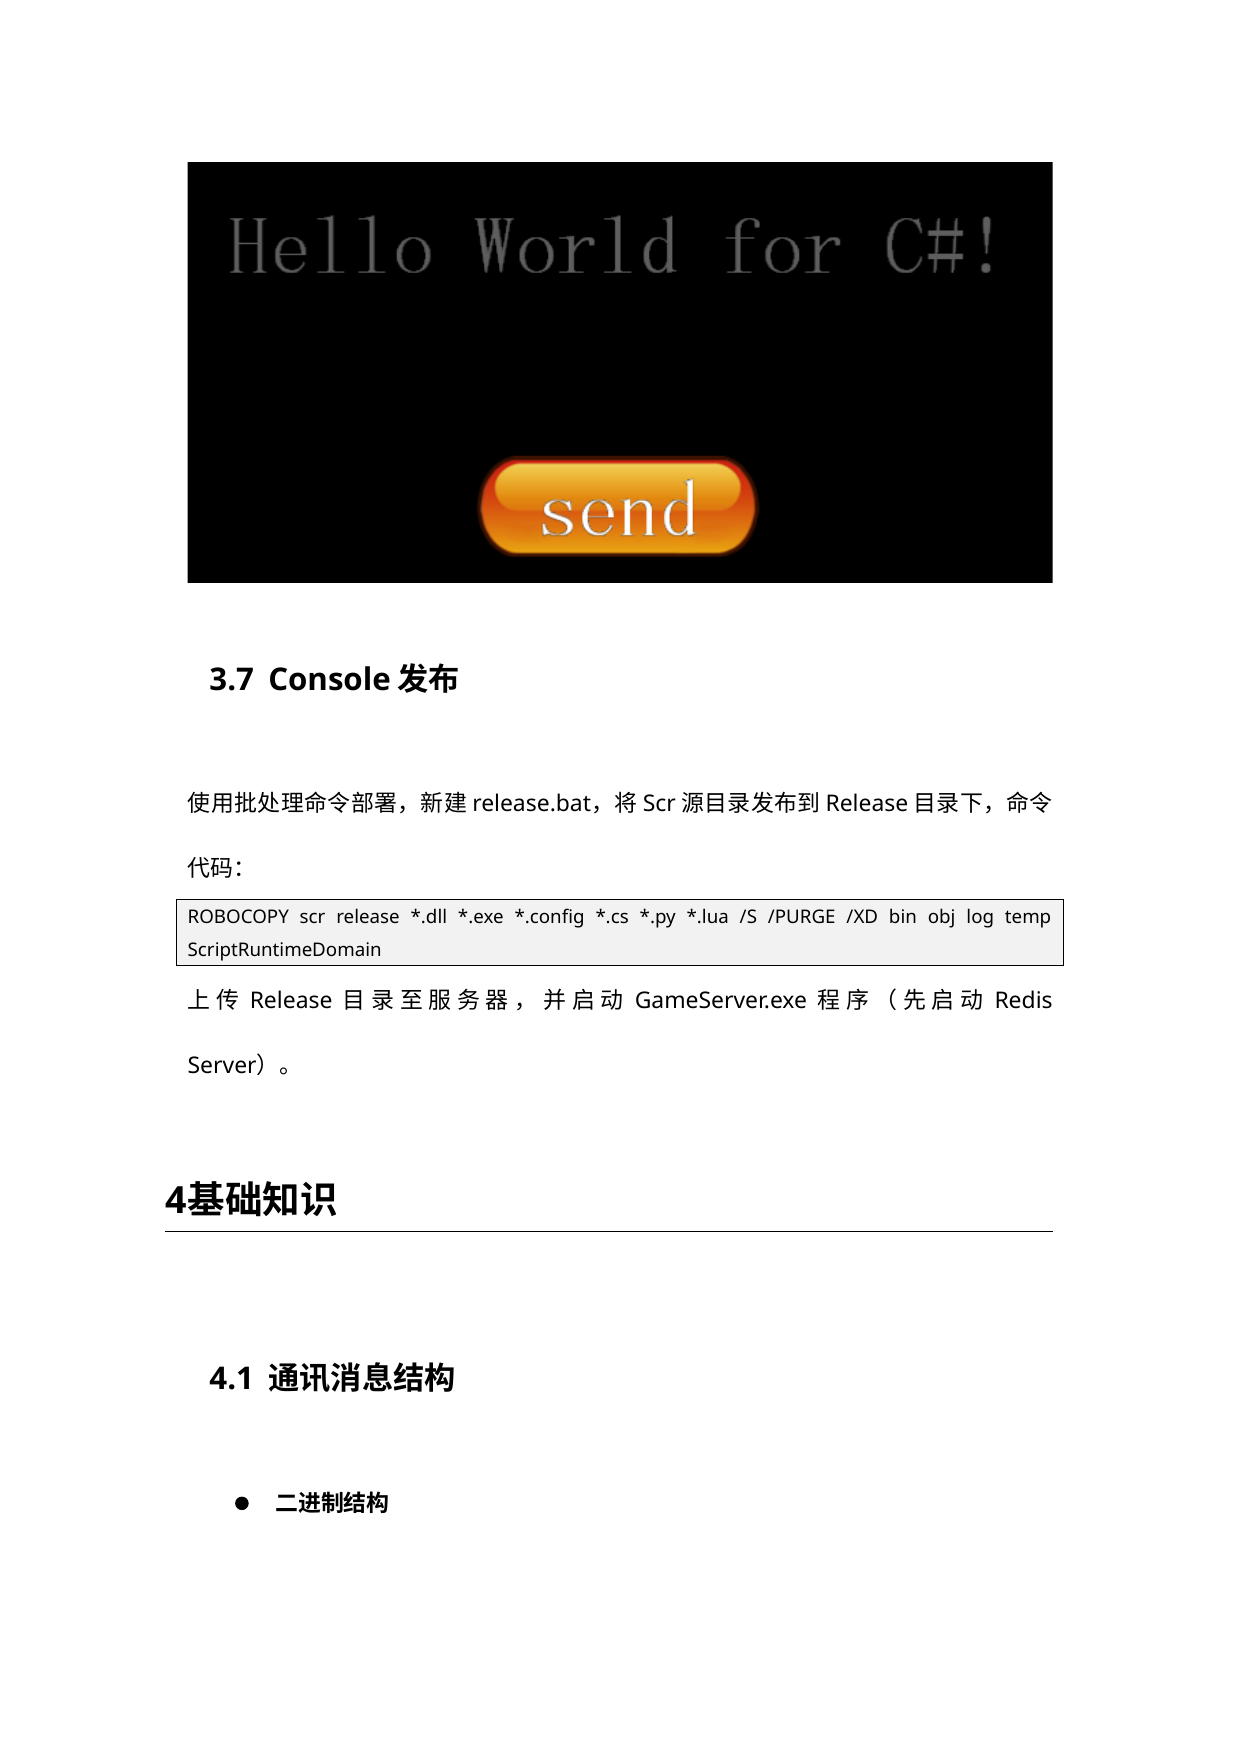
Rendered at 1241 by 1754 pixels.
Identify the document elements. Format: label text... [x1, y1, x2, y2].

subtitle 基础知识 [165, 1164, 1053, 1231]
list 二进制结构 [187, 1469, 1053, 1534]
subtitle Console发布 [209, 644, 1053, 709]
table_header ROBOCOPY scr release *.dll *.exe *.config *.cs *.py *.lua /S /PURGE /XD bin obj log temp ScriptRuntimeDomain [177, 900, 1063, 965]
text 使用批处理命令部署，新建release.bat，将Scr源目录发布到Release目录下，命令代码： [187, 769, 1053, 899]
text 上传Release目录至服务器，并启动GameServer.exe程序（先启动Redis Server）。 [187, 966, 1053, 1096]
subtitle 通讯消息结构 [209, 1343, 1053, 1408]
picture [187, 162, 1053, 583]
